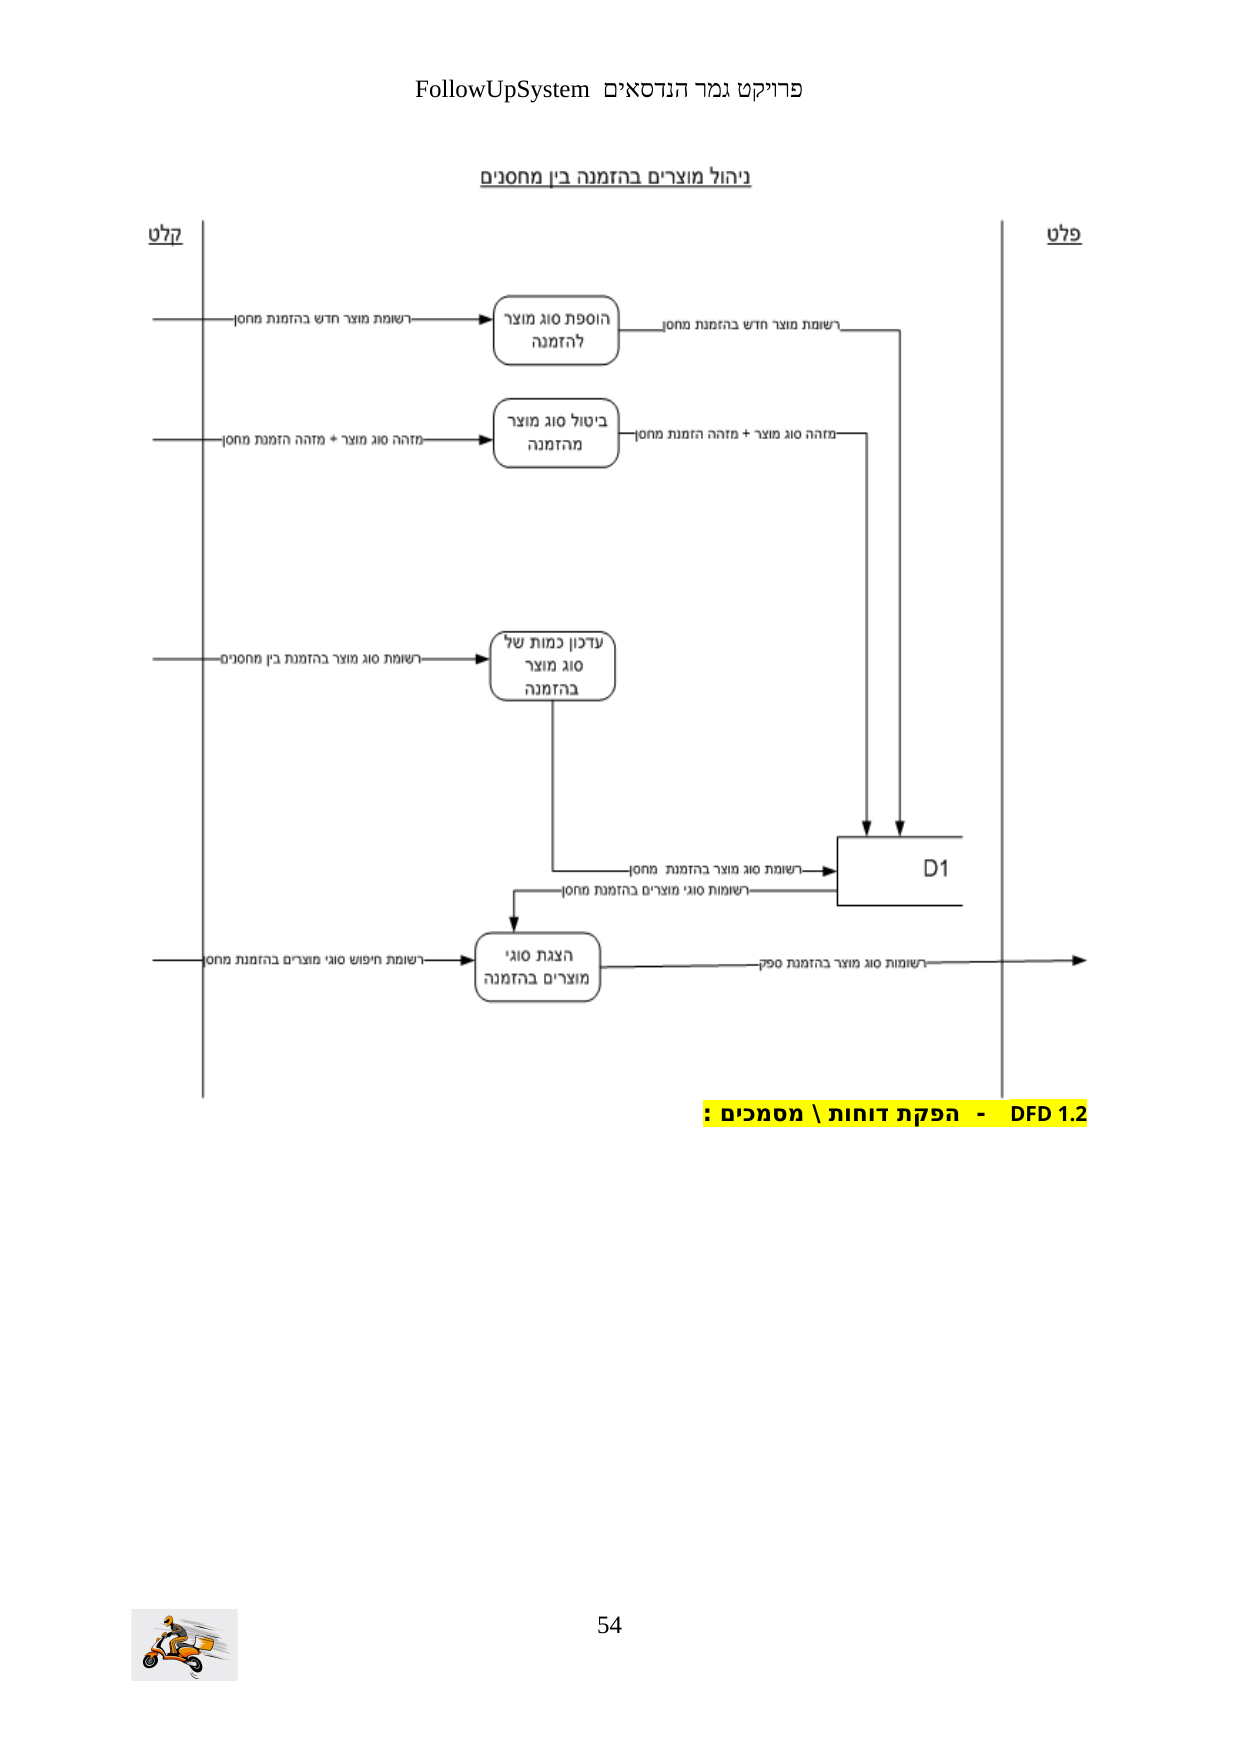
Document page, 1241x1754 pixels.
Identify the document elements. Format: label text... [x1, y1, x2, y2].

picture [148, 160, 1088, 1099]
picture [131, 1609, 238, 1681]
